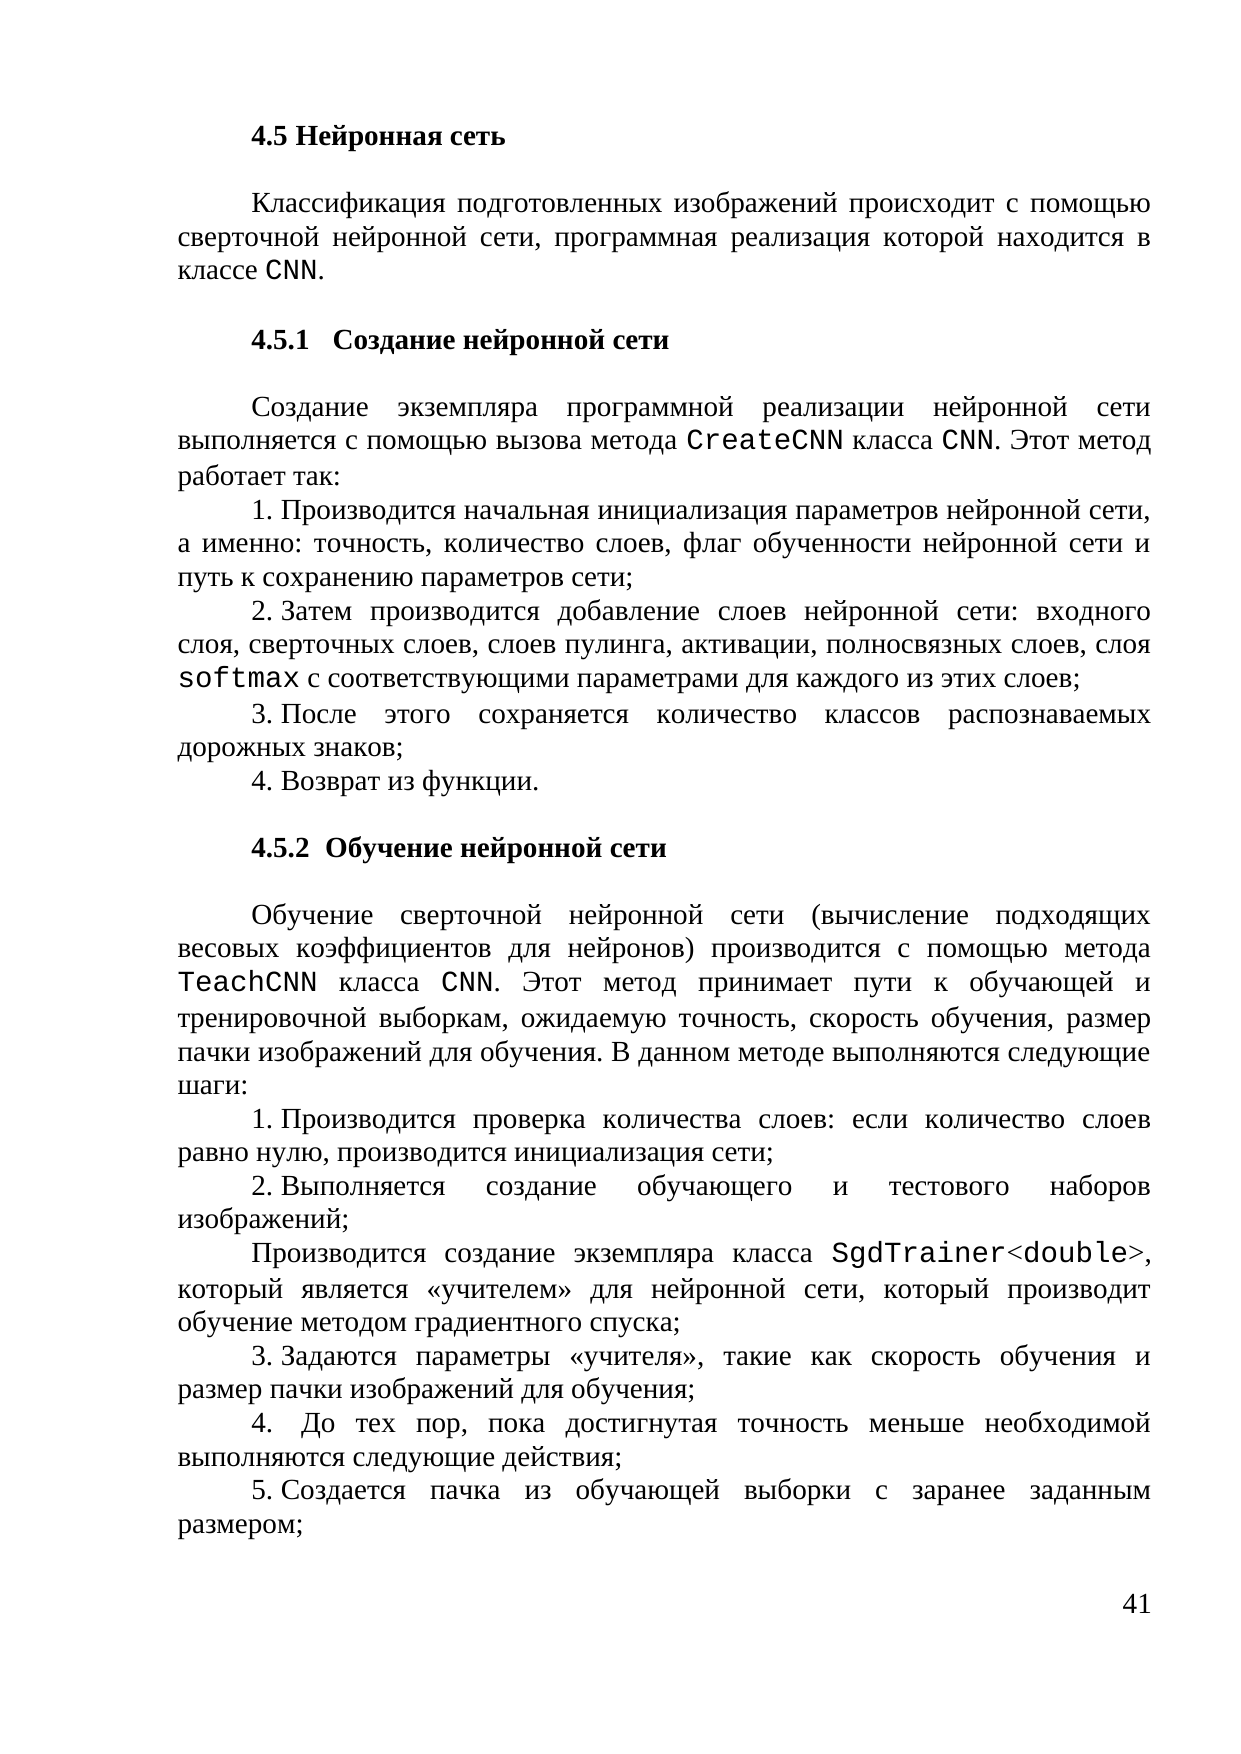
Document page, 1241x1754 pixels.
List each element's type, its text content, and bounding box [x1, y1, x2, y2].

list Выполняется создание обучающего и тестового наборов изображений; [177, 1168, 1152, 1235]
list Создается пачка из обучающей выборки с заранее заданным размером; [177, 1472, 1152, 1539]
list Обучение нейронной сети [251, 830, 1152, 863]
list Производится проверка количества слоев: если количество слоев равно нулю, производится инициализация сети; [177, 1101, 1152, 1168]
list Возврат из функции. [177, 763, 1152, 796]
list До тех пор, пока достигнутая точность меньше необходимой выполняются следующие действия; [177, 1405, 1152, 1472]
list Производится создание экземпляра класса SgdTrainer<double>, который является «учителем» для нейронной сети, который производит обучение методом градиентного спуска; [177, 1235, 1152, 1338]
list Классификация подготовленных изображений происходит с помощью сверточной нейронной сети, программная реализация которой находится в классе CNN. [177, 185, 1152, 288]
list После этого сохраняется количество классов распознаваемых дорожных знаков; [177, 696, 1152, 763]
list Обучение сверточной нейронной сети (вычисление подходящих весовых коэффициентов для нейронов) производится с помощью метода TeachCNN класса CNN. Этот метод принимает пути к обучающей и тренировочной выборкам, ожидаемую точность, скорость обучения, размер пачки изображений для обучения. В данном методе выполняются следующие шаги: [177, 897, 1152, 1101]
list Задаются параметры «учителя», такие как скорость обучения и размер пачки изображений для обучения; [177, 1338, 1152, 1405]
list Создание нейронной сети [251, 322, 1152, 355]
list Затем производится добавление слоев нейронной сети: входного слоя, сверточных слоев, слоев пулинга, активации, полносвязных слоев, слоя softmax c соответствующими параметрами для каждого из этих слоев; [177, 593, 1152, 696]
list Нейронная сеть [177, 118, 1152, 152]
list Производится начальная инициализация параметров нейронной сети, а именно: точность, количество слоев, флаг обученности нейронной сети и путь к сохранению параметров сети; [177, 492, 1152, 593]
list Создание экземпляра программной реализации нейронной сети выполняется с помощью вызова метода CreateCNN класса CNN. Этот метод работает так: [177, 389, 1152, 492]
